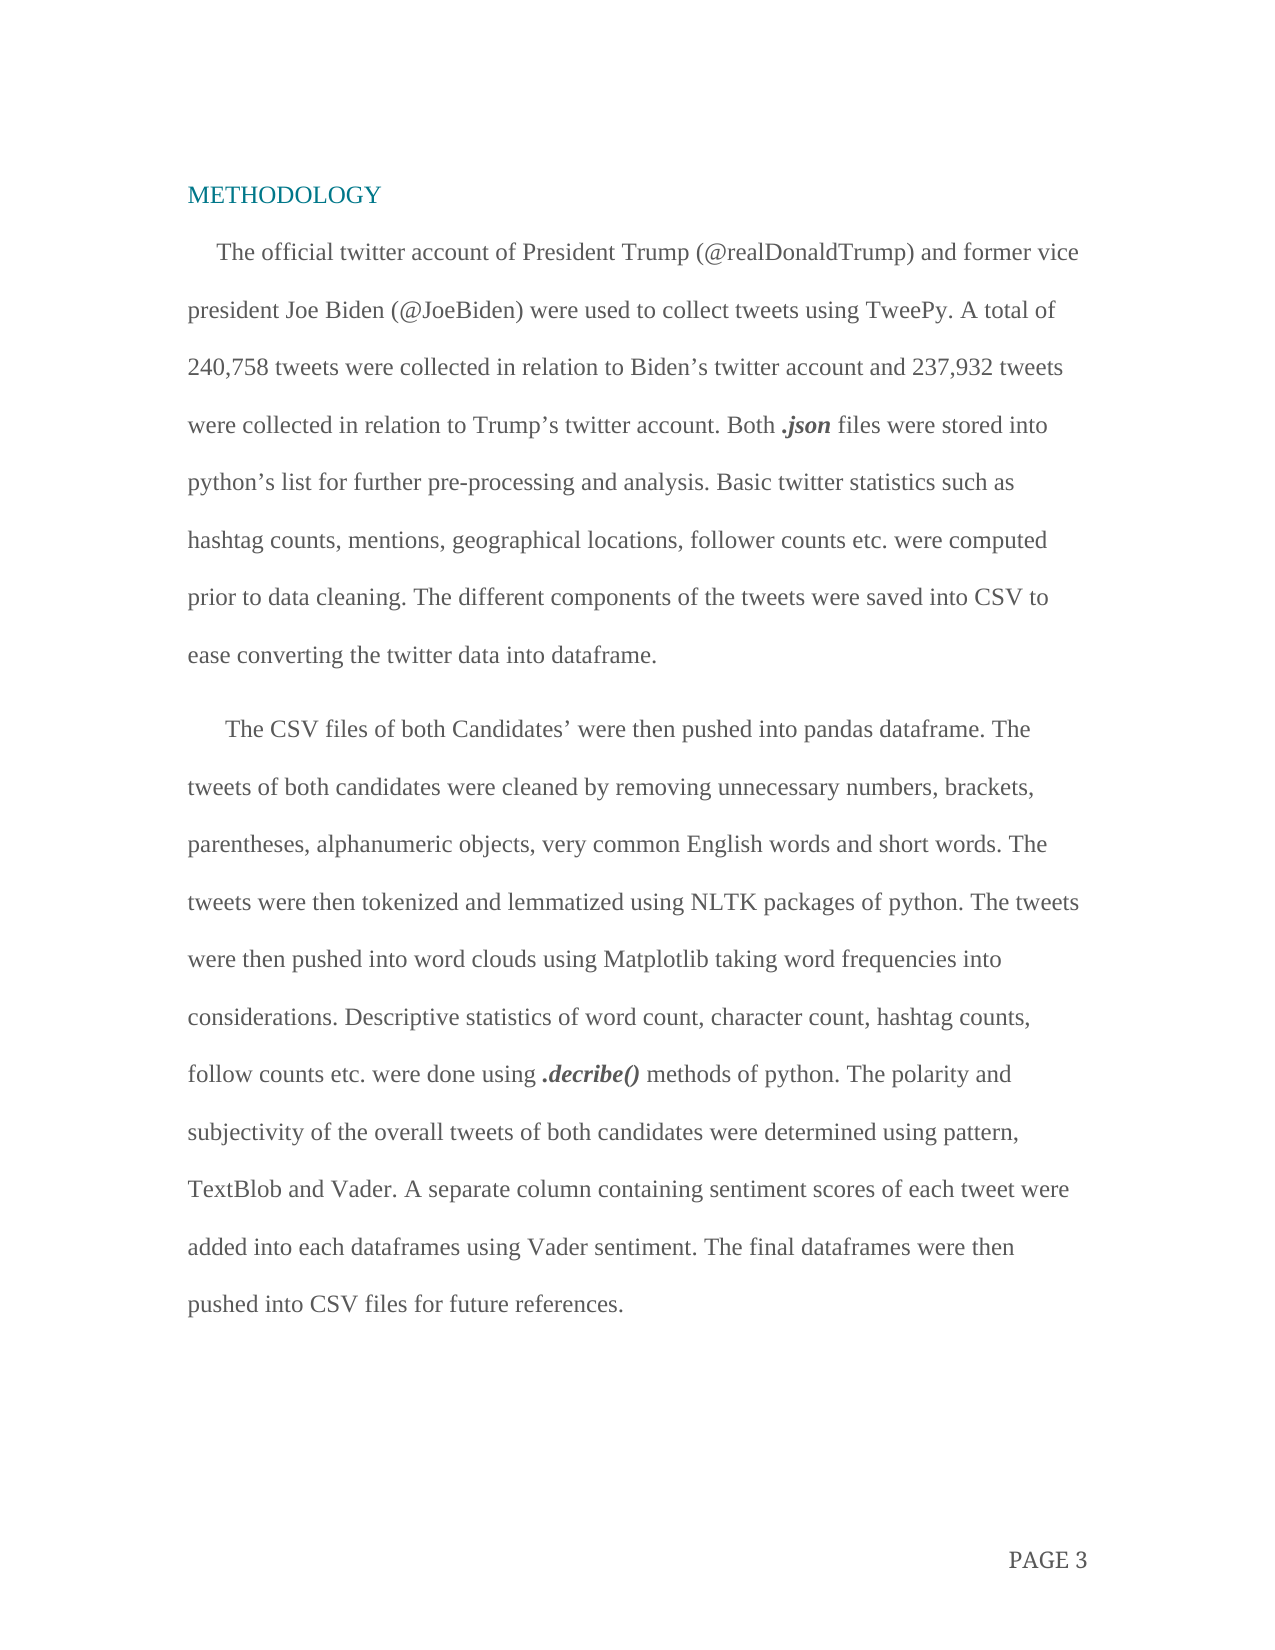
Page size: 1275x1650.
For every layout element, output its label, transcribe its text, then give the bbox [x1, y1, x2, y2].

subtitle METHODOLOGY [187, 180, 1087, 209]
text The official twitter account of President Trump (@realDonaldTrump) and former vice president Joe Biden (@JoeBiden) were used to collect tweets using TweePy. A total of 240,758 tweets were collected in relation to Biden’s twitter account and 237,932 tweets were collected in relation to Trump’s twitter account. Both .json files were stored into python’s list for further pre-processing and analysis. Basic twitter statistics such as hashtag counts, mentions, geographical locations, follower counts etc. were computed prior to data cleaning. The different components of the tweets were saved into CSV to ease converting the twitter data into dataframe. [187, 237, 1087, 669]
text The CSV files of both Candidates’ were then pushed into pandas dataframe. The tweets of both candidates were cleaned by removing unnecessary numbers, brackets, parentheses, alphanumeric objects, very common English words and short words. The tweets were then tokenized and lemmatized using NLTK packages of python. The tweets were then pushed into word clouds using Matplotlib taking word frequencies into considerations. Descriptive statistics of word count, character count, hashtag counts, follow counts etc. were done using .decribe() methods of python. The polarity and subjectivity of the overall tweets of both candidates were determined using pattern, TextBlob and Vader. A separate column containing sentiment scores of each tweet were added into each dataframes using Vader sentiment. The final dataframes were then pushed into CSV files for future references. [187, 714, 1087, 1318]
